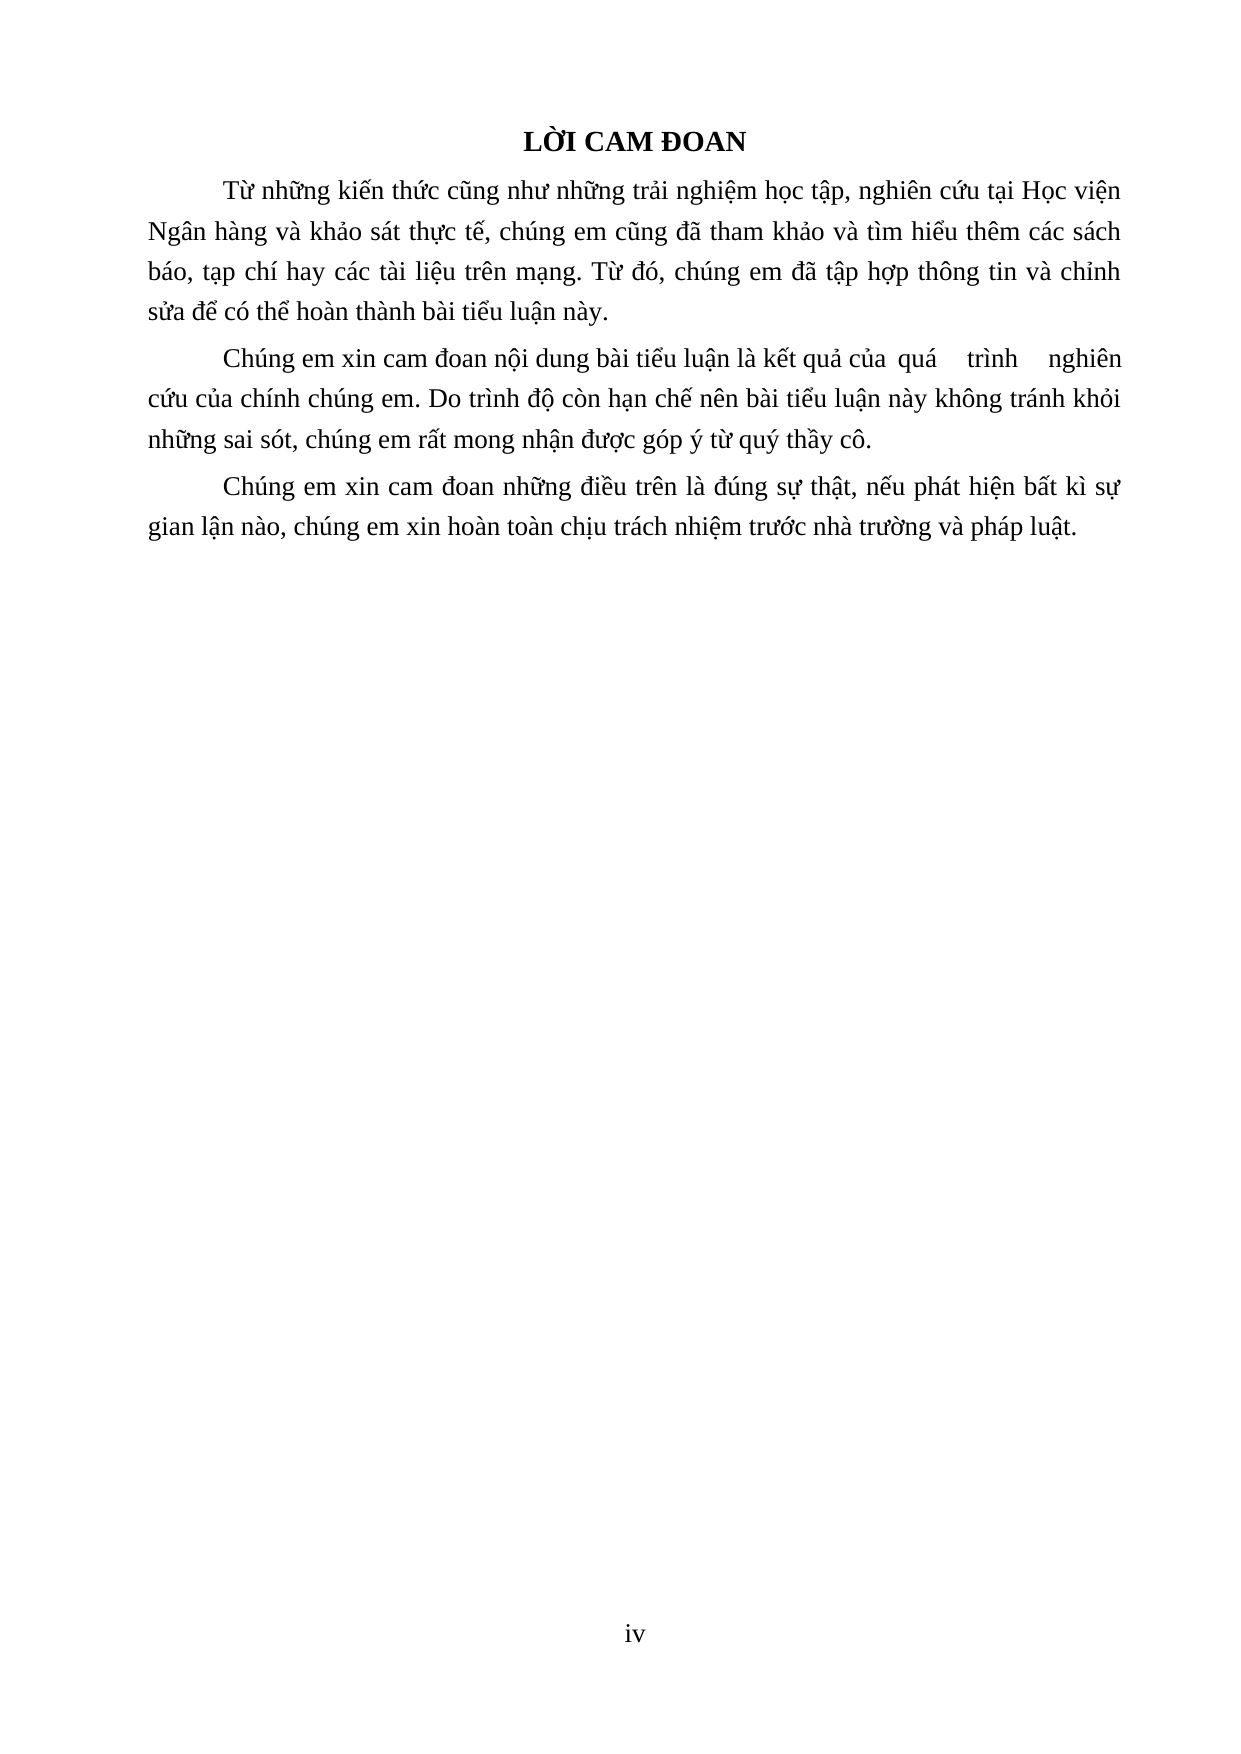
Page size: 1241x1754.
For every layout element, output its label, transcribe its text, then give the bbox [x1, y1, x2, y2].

text Chúng em xin cam đoan những điều trên là đúng sự thật, nếu phát hiện bất kì sự gian lận nào, chúng em xin hoàn toàn chịu trách nhiệm trước nhà trường và pháp luật. [148, 469, 1122, 541]
text Chúng em xin cam đoan nội dung bài tiểu luận là kết quả của quá trình nghiên cứu của chính chúng em. Do trình độ còn hạn chế nên bài tiểu luận này không tránh khỏi những sai sót, chúng em rất mong nhận được góp ý từ quý thầy cô. [148, 342, 1122, 454]
text Từ những kiến thức cũng như những trải nghiệm học tập, nghiên cứu tại Học viện Ngân hàng và khảo sát thực tế, chúng em cũng đã tham khảo và tìm hiểu thêm các sách báo, tạp chí hay các tài liệu trên mạng. Từ đó, chúng em đã tập hợp thông tin và chỉnh sửa để có thể hoàn thành bài tiểu luận này. [148, 174, 1122, 327]
text LỜI CAM ĐOAN [148, 124, 1122, 158]
